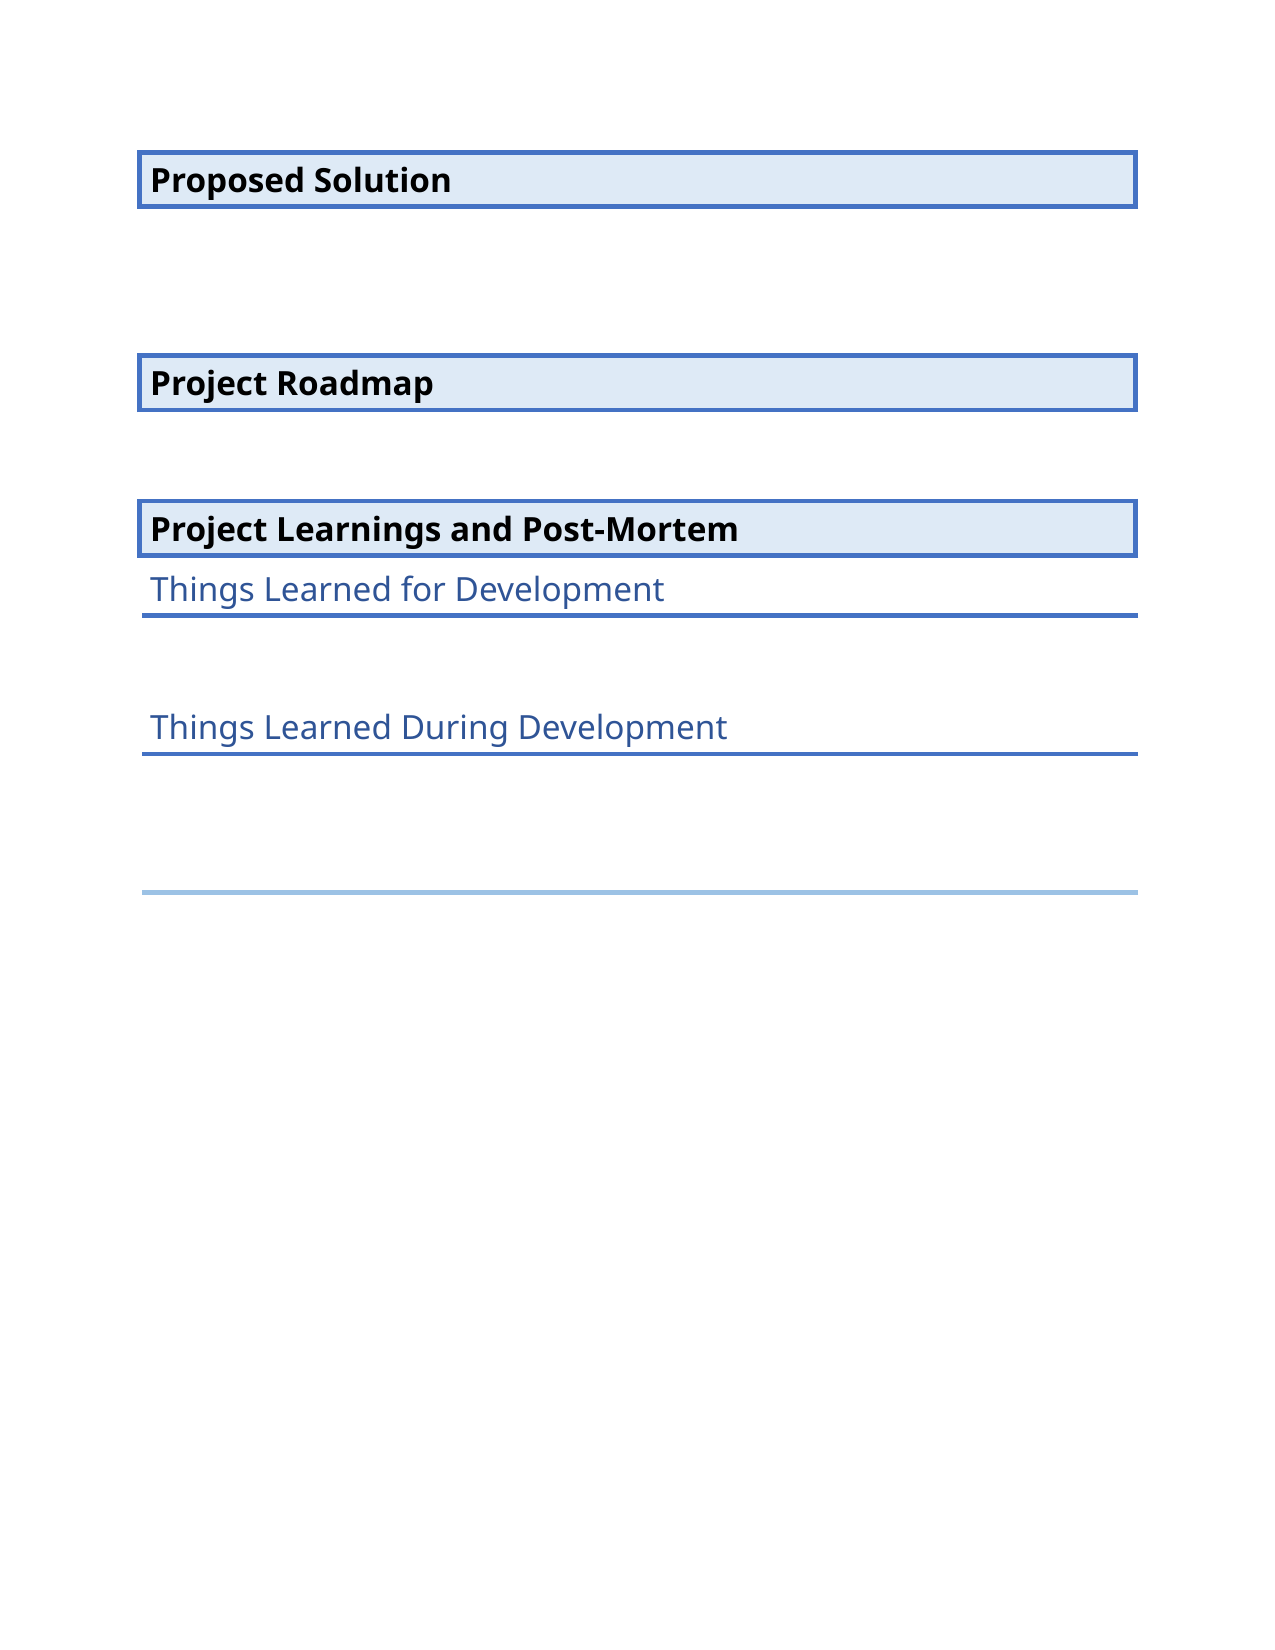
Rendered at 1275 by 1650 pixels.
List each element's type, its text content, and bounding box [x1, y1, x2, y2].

subtitle Project Roadmap [142, 358, 1133, 408]
subtitle Project Learnings and Post-Mortem [142, 503, 1133, 553]
subtitle Proposed Solution [142, 155, 1133, 204]
subtitle Things Learned During Development [142, 704, 1133, 752]
subtitle Things Learned for Development [142, 565, 1133, 613]
